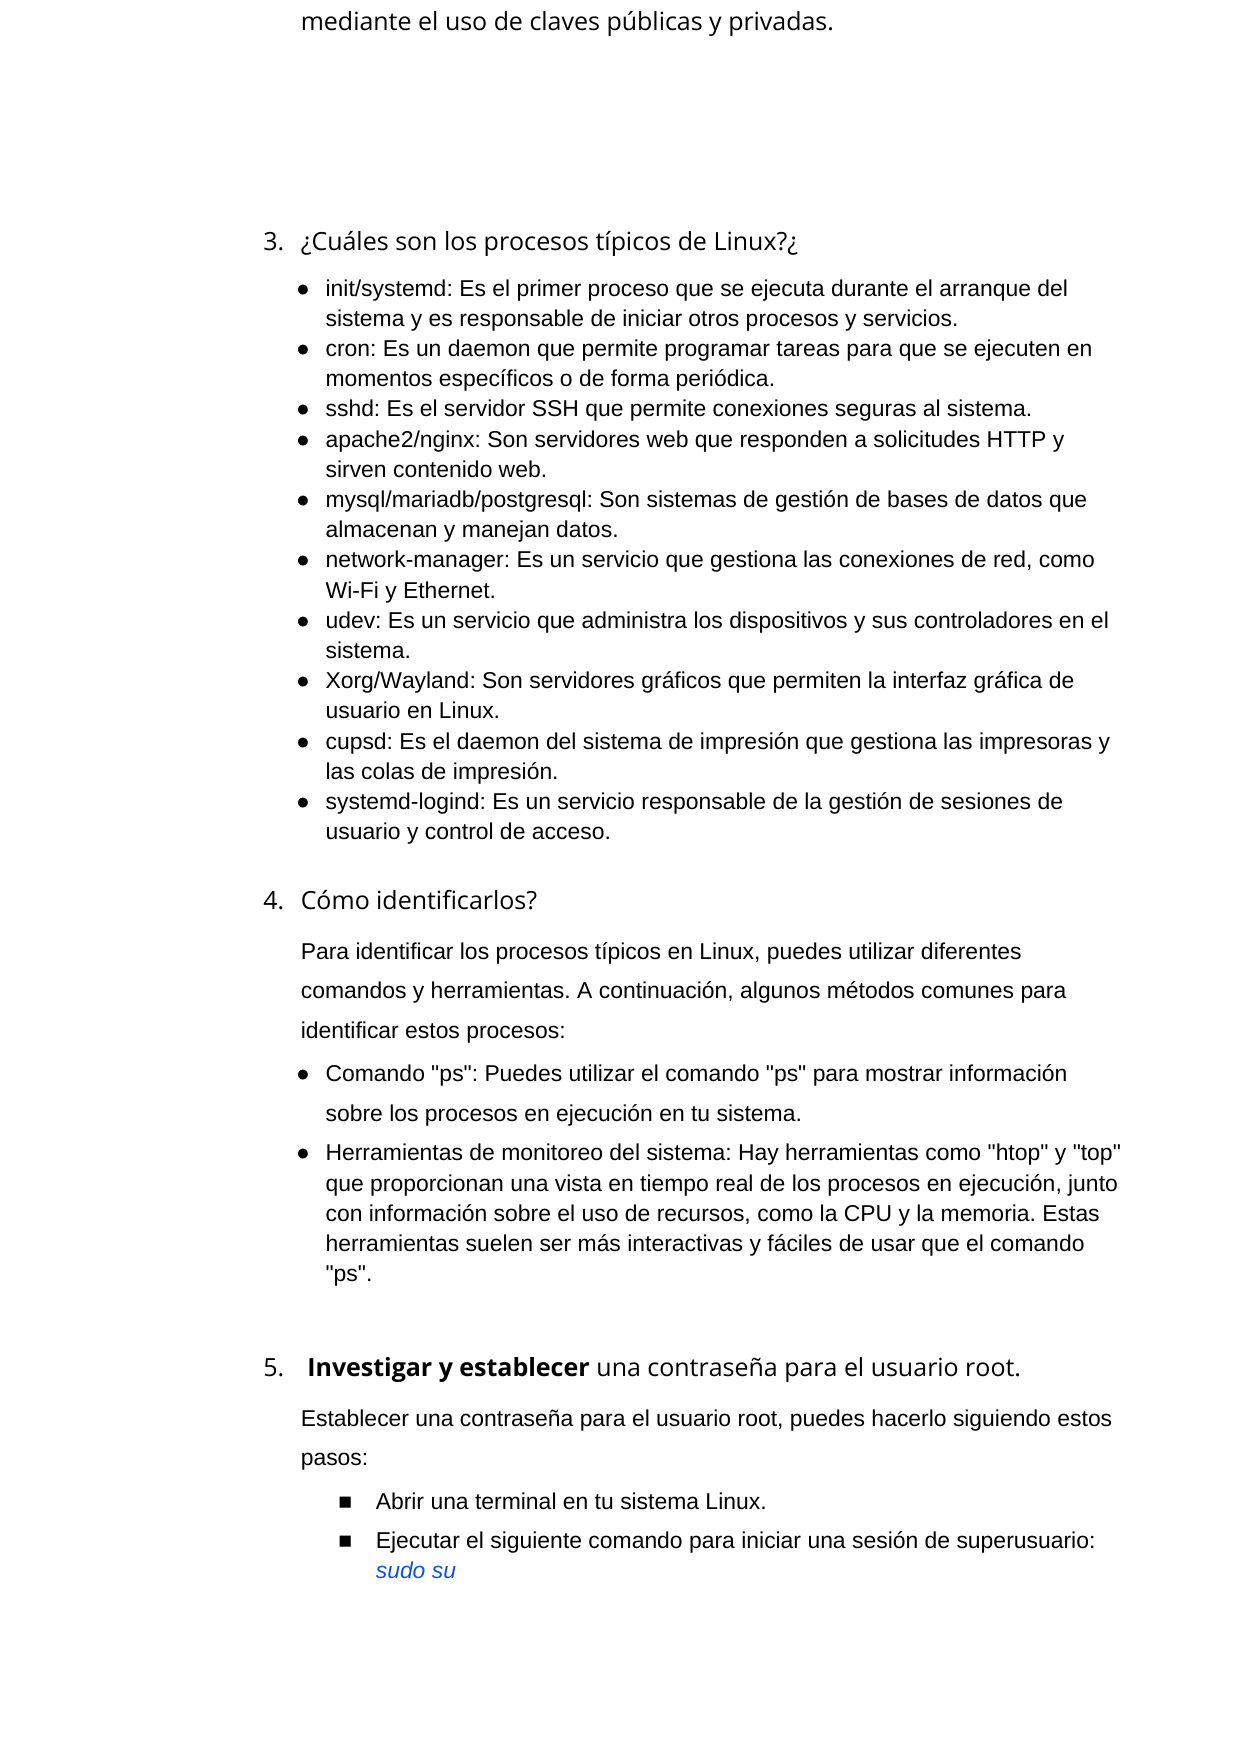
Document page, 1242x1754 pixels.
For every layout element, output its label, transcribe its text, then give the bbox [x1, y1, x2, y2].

list cron: Es un daemon que permite programar tareas para que se ejecuten en momentos específicos o de forma periódica. [296, 335, 1123, 392]
list Cómo identificarlos? [263, 883, 1123, 917]
list sshd: Es el servidor SSH que permite conexiones seguras al sistema. [296, 395, 1123, 422]
list ¿Cuáles son los procesos típicos de Linux?¿ [263, 223, 1123, 258]
list systemd-logind: Es un servicio responsable de la gestión de sesiones de usuario y control de acceso. [296, 788, 1123, 845]
list Abrir una terminal en tu sistema Linux. [338, 1488, 1123, 1514]
text Para identificar los procesos típicos en Linux, puedes utilizar diferentes comandos y herramientas. A continuación, algunos métodos comunes para identificar estos procesos: [301, 938, 1123, 1043]
list mysql/mariadb/postgresql: Son sistemas de gestión de bases de datos que almacenan y manejan datos. [296, 486, 1123, 543]
list Herramientas de monitoreo del sistema: Hay herramientas como "htop" y "top" que proporcionan una vista en tiempo real de los procesos en ejecución, junto con información sobre el uso de recursos, como la CPU y la memoria. Estas herramientas suelen ser más interactivas y fáciles de usar que el comando "ps". [296, 1139, 1123, 1287]
list init/systemd: Es el primer proceso que se ejecuta durante el arranque del sistema y es responsable de iniciar otros procesos y servicios. [296, 274, 1123, 331]
list Comando "ps": Puedes utilizar el comando "ps" para mostrar información sobre los procesos en ejecución en tu sistema. [296, 1060, 1123, 1126]
list Investigar y establecer una contraseña para el usuario root. [263, 1349, 1123, 1384]
list Xorg/Wayland: Son servidores gráficos que permiten la interfaz gráfica de usuario en Linux. [296, 667, 1123, 724]
text Establecer una contraseña para el usuario root, puedes hacerlo siguiendo estos pasos: [301, 1405, 1123, 1471]
list Ejecutar el siguiente comando para iniciar una sesión de superusuario: [338, 1527, 1123, 1553]
list apache2/nginx: Son servidores web que responden a solicitudes HTTP y sirven contenido web. [296, 426, 1123, 482]
list network-manager: Es un servicio que gestiona las conexiones de red, como Wi-Fi y Ethernet. [296, 546, 1123, 603]
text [301, 3, 1123, 37]
text sudo su [376, 1557, 1123, 1584]
list udev: Es un servicio que administra los dispositivos y sus controladores en el sistema. [296, 607, 1123, 663]
list cupsd: Es el daemon del sistema de impresión que gestiona las impresoras y las colas de impresión. [296, 728, 1123, 784]
